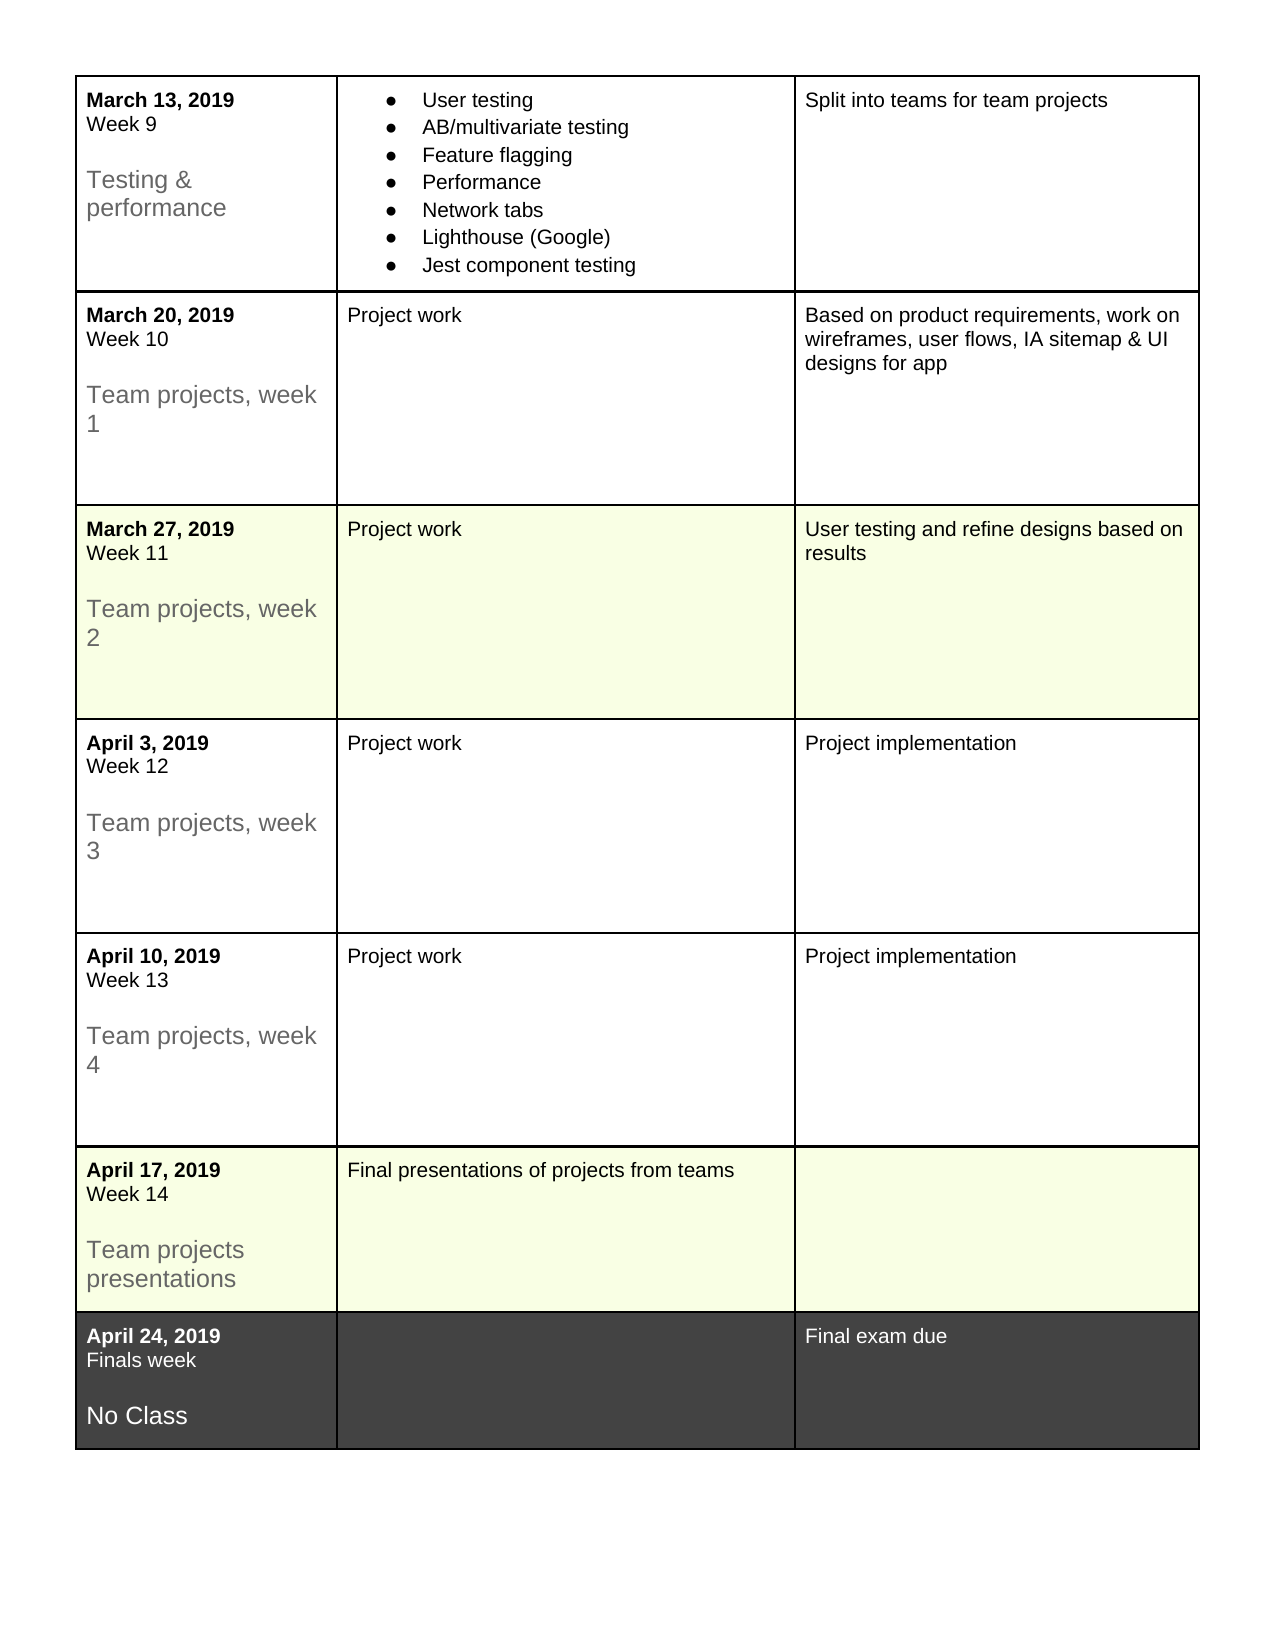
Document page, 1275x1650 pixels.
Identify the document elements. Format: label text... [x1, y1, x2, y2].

table_cell April 10, 2019 Week 13 Team projects, week 4 [77, 934, 336, 1145]
table_cell April 17, 2019 Week 14 Team projects presentations [77, 1148, 336, 1311]
table_cell Final presentations of projects from teams [338, 1148, 794, 1311]
table_cell Project work [338, 720, 794, 932]
table_cell Based on product requirements, work on wireframes, user flows, IA sitemap & UI designs for app [796, 293, 1198, 504]
table_cell Project work [338, 293, 794, 504]
table_cell Project work [338, 934, 794, 1145]
table_cell April 3, 2019 Week 12 Team projects, week 3 [77, 720, 336, 932]
table_cell User testing and refine designs based on results [796, 506, 1198, 718]
table_cell Split into teams for team projects [796, 77, 1198, 290]
table_cell March 20, 2019 Week 10 Team projects, week 1 [77, 293, 336, 504]
table_cell March 13, 2019 Week 9 Testing & performance [77, 77, 336, 290]
table_cell [796, 1148, 1198, 1311]
table_cell April 24, 2019 Finals week No Class [77, 1313, 336, 1448]
table_cell Project work [338, 506, 794, 718]
table_cell March 27, 2019 Week 11 Team projects, week 2 [77, 506, 336, 718]
table_cell Final exam due [796, 1313, 1198, 1448]
table_cell Project implementation [796, 720, 1198, 932]
table_cell [338, 1313, 794, 1448]
table_cell User testing AB/multivariate testing Feature flagging Performance Network tabs Lighthouse (Google) Jest component testing [338, 77, 794, 290]
table_cell Project implementation [796, 934, 1198, 1145]
